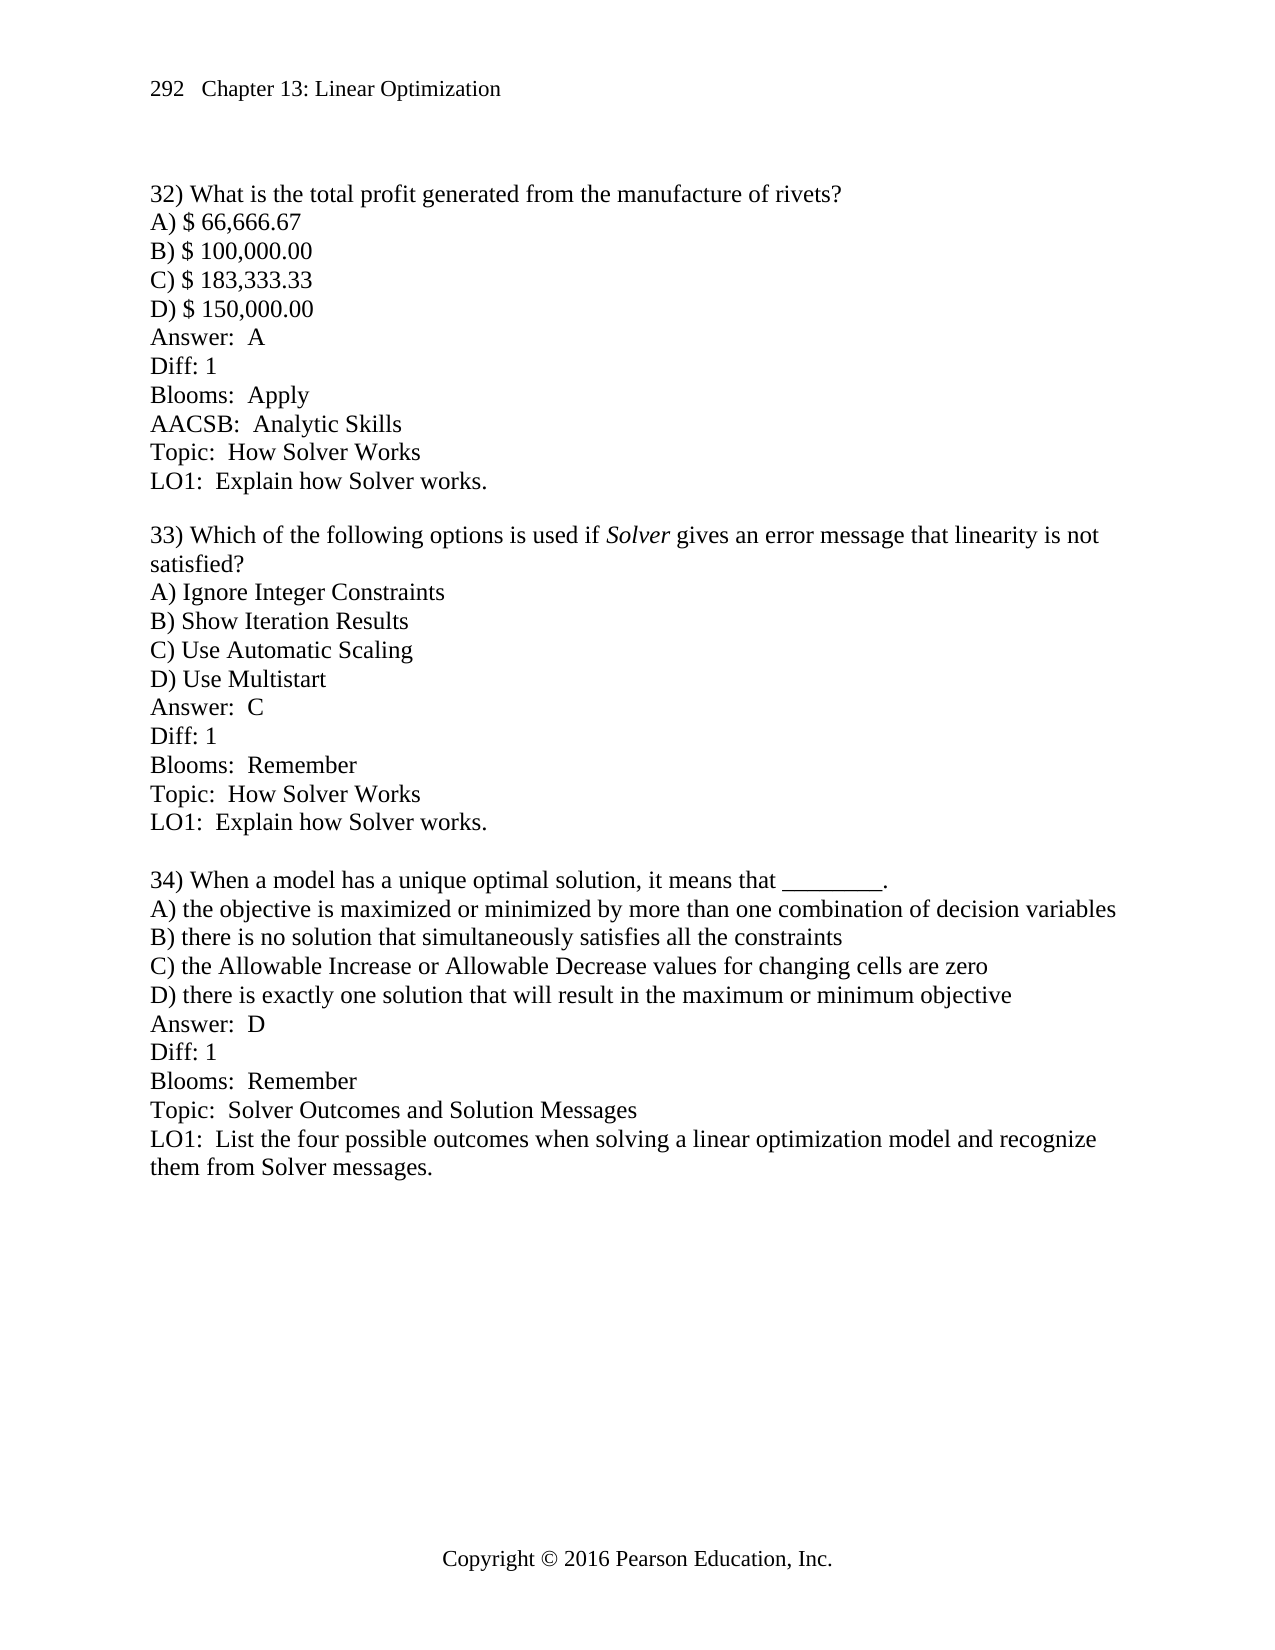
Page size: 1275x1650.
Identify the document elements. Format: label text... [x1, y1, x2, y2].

text Diff: 1 [150, 351, 1125, 380]
text Diff: 1 [150, 1037, 1125, 1066]
text Blooms: Remember [150, 1066, 1125, 1095]
text B) Show Iteration Results [150, 606, 1125, 635]
text C) Use Automatic Scaling [150, 635, 1125, 664]
text AACSB: Analytic Skills [150, 409, 1125, 437]
text 32) What is the total profit generated from the manufacture of rivets? [150, 179, 1125, 207]
text A) Ignore Integer Constraints [150, 577, 1125, 606]
text C) $ 183,333.33 [150, 265, 1125, 294]
text Topic: Solver Outcomes and Solution Messages [150, 1095, 1125, 1124]
text LO1: Explain how Solver works. [150, 807, 1125, 836]
text LO1: List the four possible outcomes when solving a linear optimization model and recognize them from Solver messages. [150, 1124, 1125, 1181]
text Answer: C [150, 692, 1125, 721]
text 33) Which of the following options is used if Solver gives an error message that linearity is not satisfied? [150, 520, 1125, 577]
text 34) When a model has a unique optimal solution, it means that ________. [150, 865, 1125, 894]
text B) $ 100,000.00 [150, 236, 1125, 265]
text A) the objective is maximized or minimized by more than one combination of decision variables [150, 894, 1125, 922]
text B) there is no solution that simultaneously satisfies all the constraints [150, 922, 1125, 951]
text Answer: D [150, 1009, 1125, 1037]
text C) the Allowable Increase or Allowable Decrease values for changing cells are zero [150, 951, 1125, 980]
text Answer: A [150, 322, 1125, 351]
text Blooms: Remember [150, 750, 1125, 779]
text Topic: How Solver Works [150, 437, 1125, 466]
text D) $ 150,000.00 [150, 294, 1125, 322]
text Topic: How Solver Works [150, 779, 1125, 807]
text Diff: 1 [150, 721, 1125, 750]
text A) $ 66,666.67 [150, 207, 1125, 236]
text D) Use Multistart [150, 664, 1125, 692]
text Blooms: Apply [150, 380, 1125, 409]
text LO1: Explain how Solver works. [150, 466, 1125, 495]
text D) there is exactly one solution that will result in the maximum or minimum objective [150, 980, 1125, 1009]
